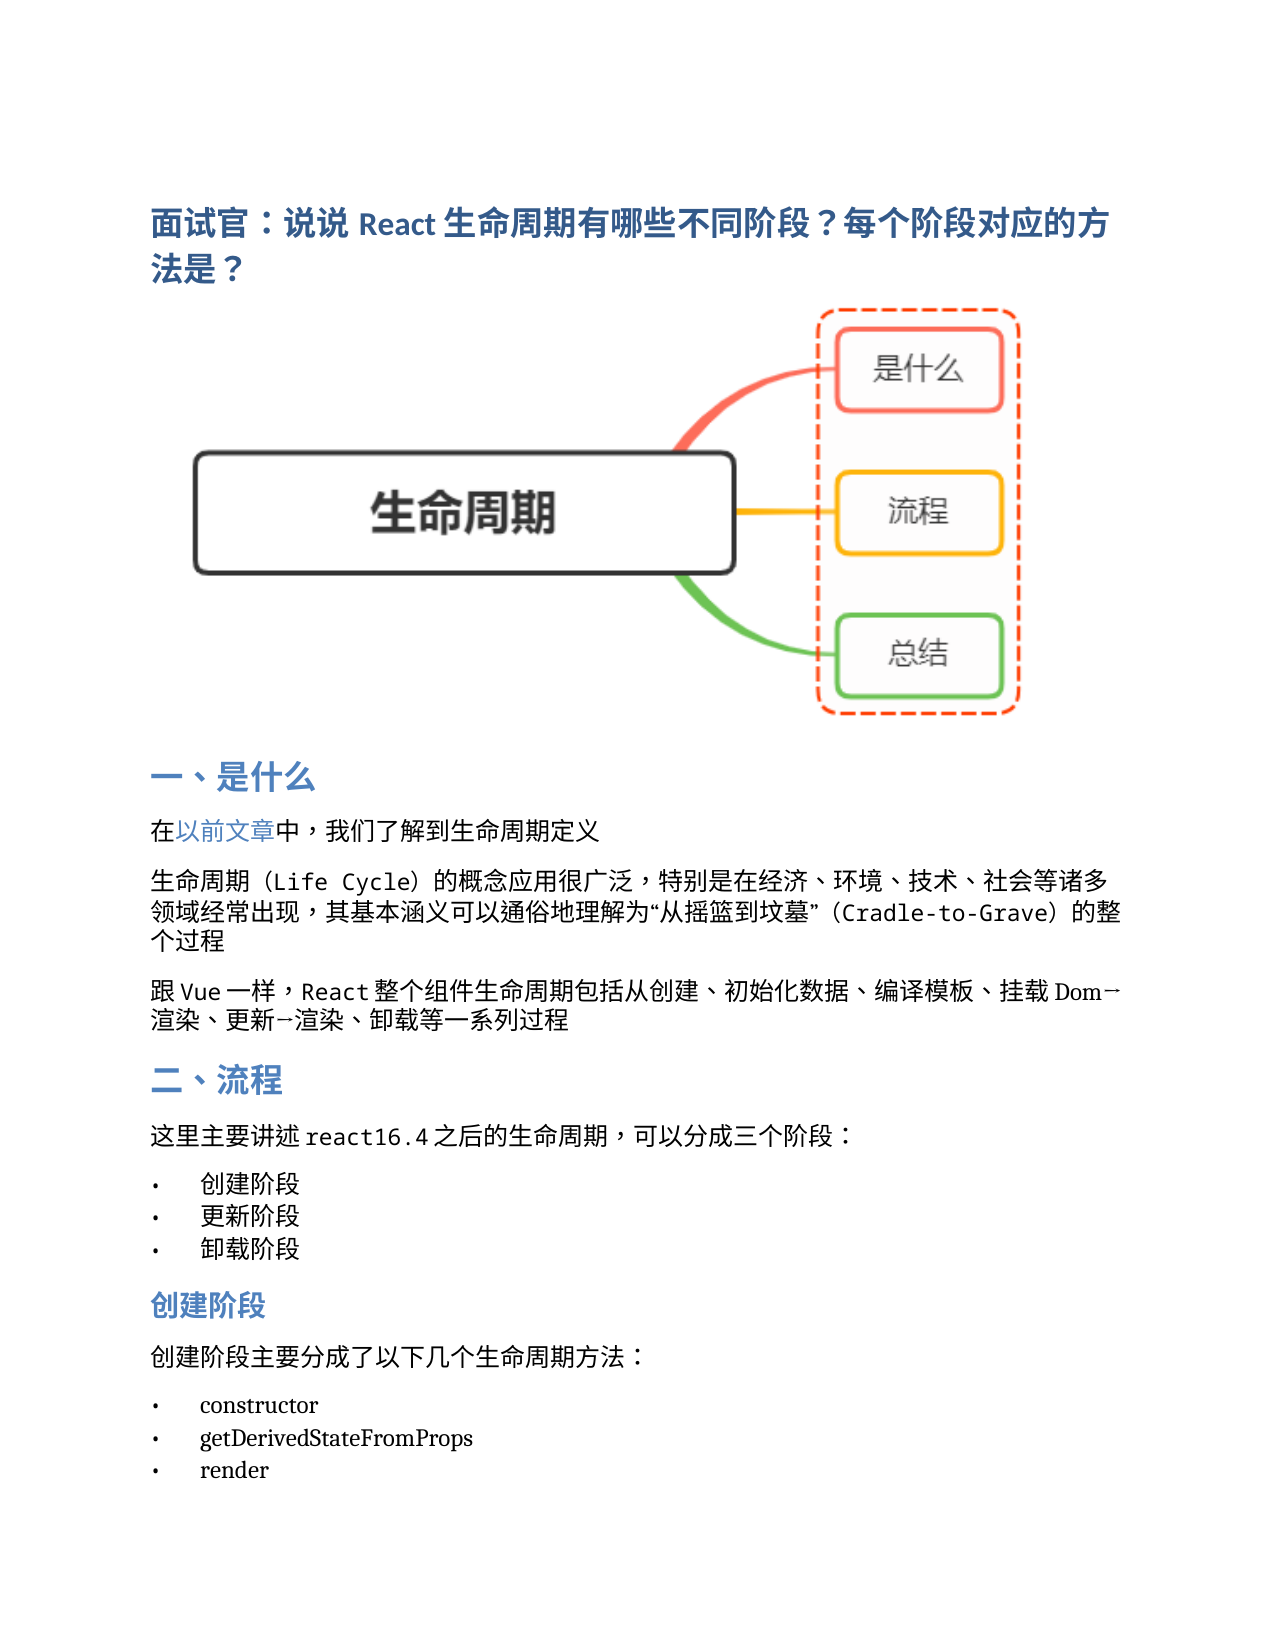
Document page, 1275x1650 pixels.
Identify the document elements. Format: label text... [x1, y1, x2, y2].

list 更新阶段 [150, 1203, 1125, 1232]
text 跟Vue一样，React整个组件生命周期包括从创建、初始化数据、编译模板、挂载Dom→渲染、更新→渲染、卸载等一系列过程 [150, 976, 1125, 1036]
subtitle 面试官：说说 React 生命周期有哪些不同阶段？每个阶段对应的方法是？ [150, 200, 1125, 291]
list getDerivedStateFromProps [150, 1424, 1125, 1453]
text 这里主要讲述react16.4之后的生命周期，可以分成三个阶段： [150, 1121, 1125, 1152]
text 创建阶段主要分成了以下几个生命周期方法： [150, 1344, 1125, 1373]
subtitle 一、是什么 [150, 754, 1125, 799]
text 在以前文章中，我们了解到生命周期定义 [150, 818, 1125, 847]
list render [150, 1456, 1125, 1485]
subtitle 二、流程 [150, 1057, 1125, 1102]
list 创建阶段 [150, 1171, 1125, 1199]
text 生命周期（Life Cycle）的概念应用很广泛，特别是在经济、环境、技术、社会等诸多领域经常出现，其基本涵义可以通俗地理解为“从摇篮到坟墓”（Cradle-to-Grave）的整个过程 [150, 866, 1125, 957]
picture [168, 290, 1044, 734]
subtitle 创建阶段 [150, 1285, 1125, 1325]
list constructor [150, 1391, 1125, 1420]
list 卸载阶段 [150, 1236, 1125, 1264]
